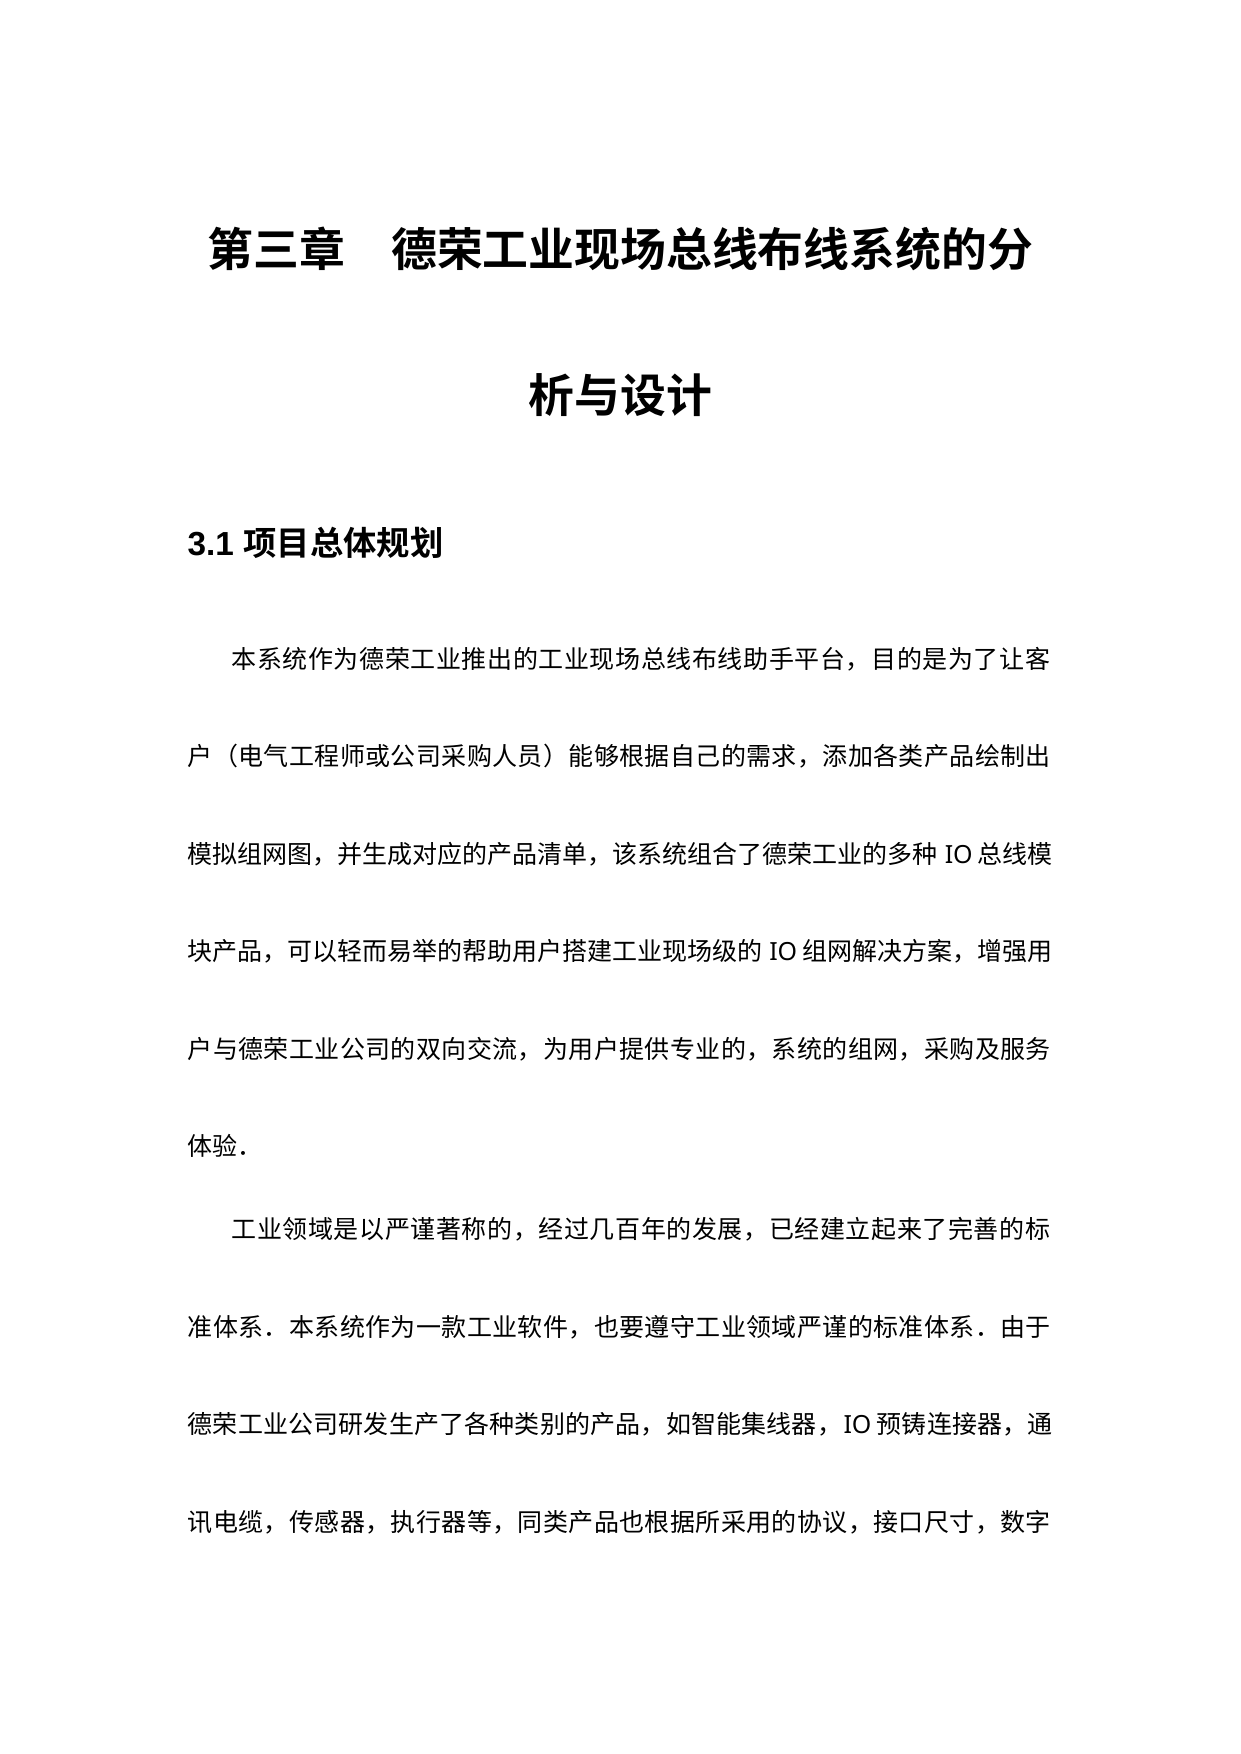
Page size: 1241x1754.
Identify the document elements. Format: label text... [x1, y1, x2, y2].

text 本系统作为德荣工业推出的工业现场总线布线助手平台，目的是为了让客户（电气工程师或公司采购人员）能够根据自己的需求，添加各类产品绘制出模拟组网图，并生成对应的产品清单，该系统组合了德荣工业的多种IO总线模块产品，可以轻而易举的帮助用户搭建工业现场级的IO组网解决方案，增强用户与德荣工业公司的双向交流，为用户提供专业的，系统的组网，采购及服务体验． [187, 625, 1053, 1177]
subtitle 德荣工业现场总线布线系统的分析与设计 [187, 197, 1053, 441]
subtitle 3.1 项目总体规划 [187, 509, 1053, 574]
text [187, 1195, 1053, 1553]
